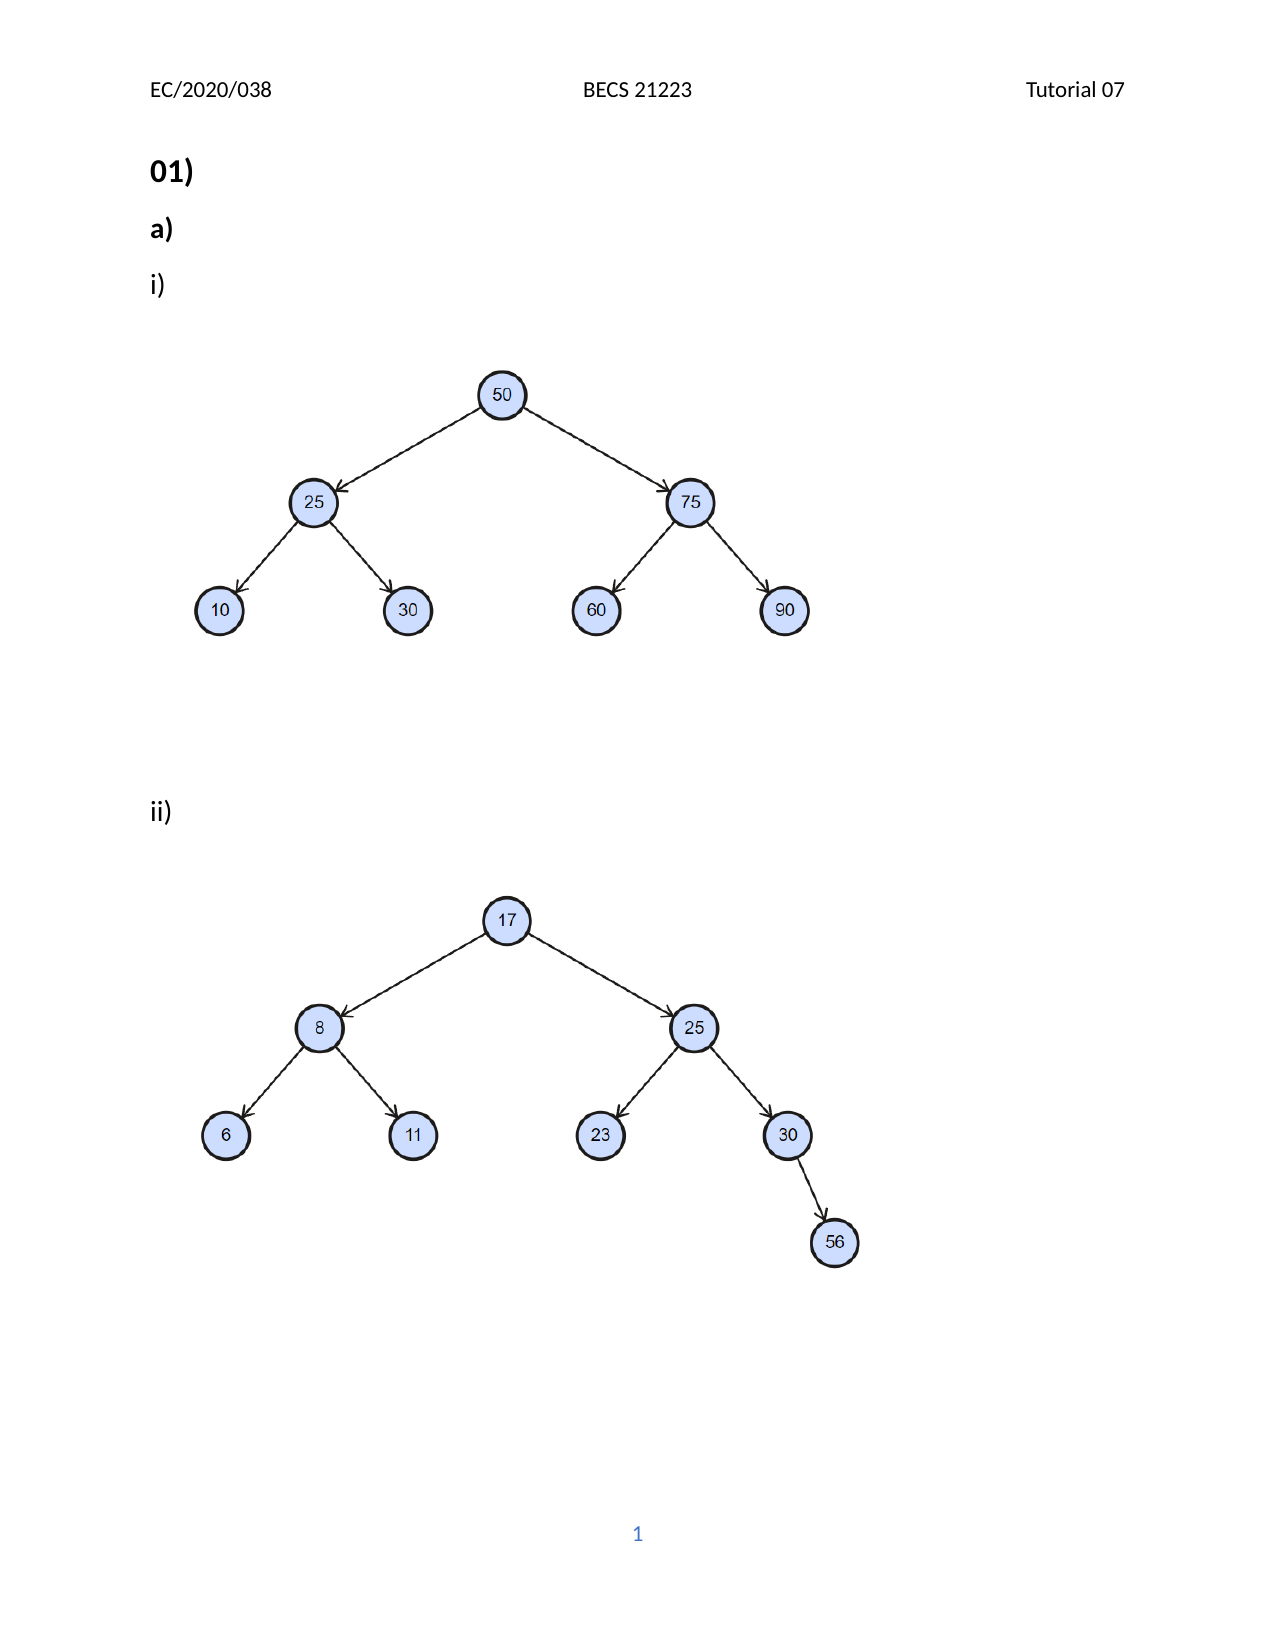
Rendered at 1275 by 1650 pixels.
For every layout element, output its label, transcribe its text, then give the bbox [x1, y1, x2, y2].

text ii) [150, 793, 1125, 828]
text i) [150, 266, 1125, 301]
text 01) [150, 150, 1125, 191]
text a) [150, 211, 1125, 246]
picture [150, 320, 870, 727]
picture [150, 847, 870, 1319]
